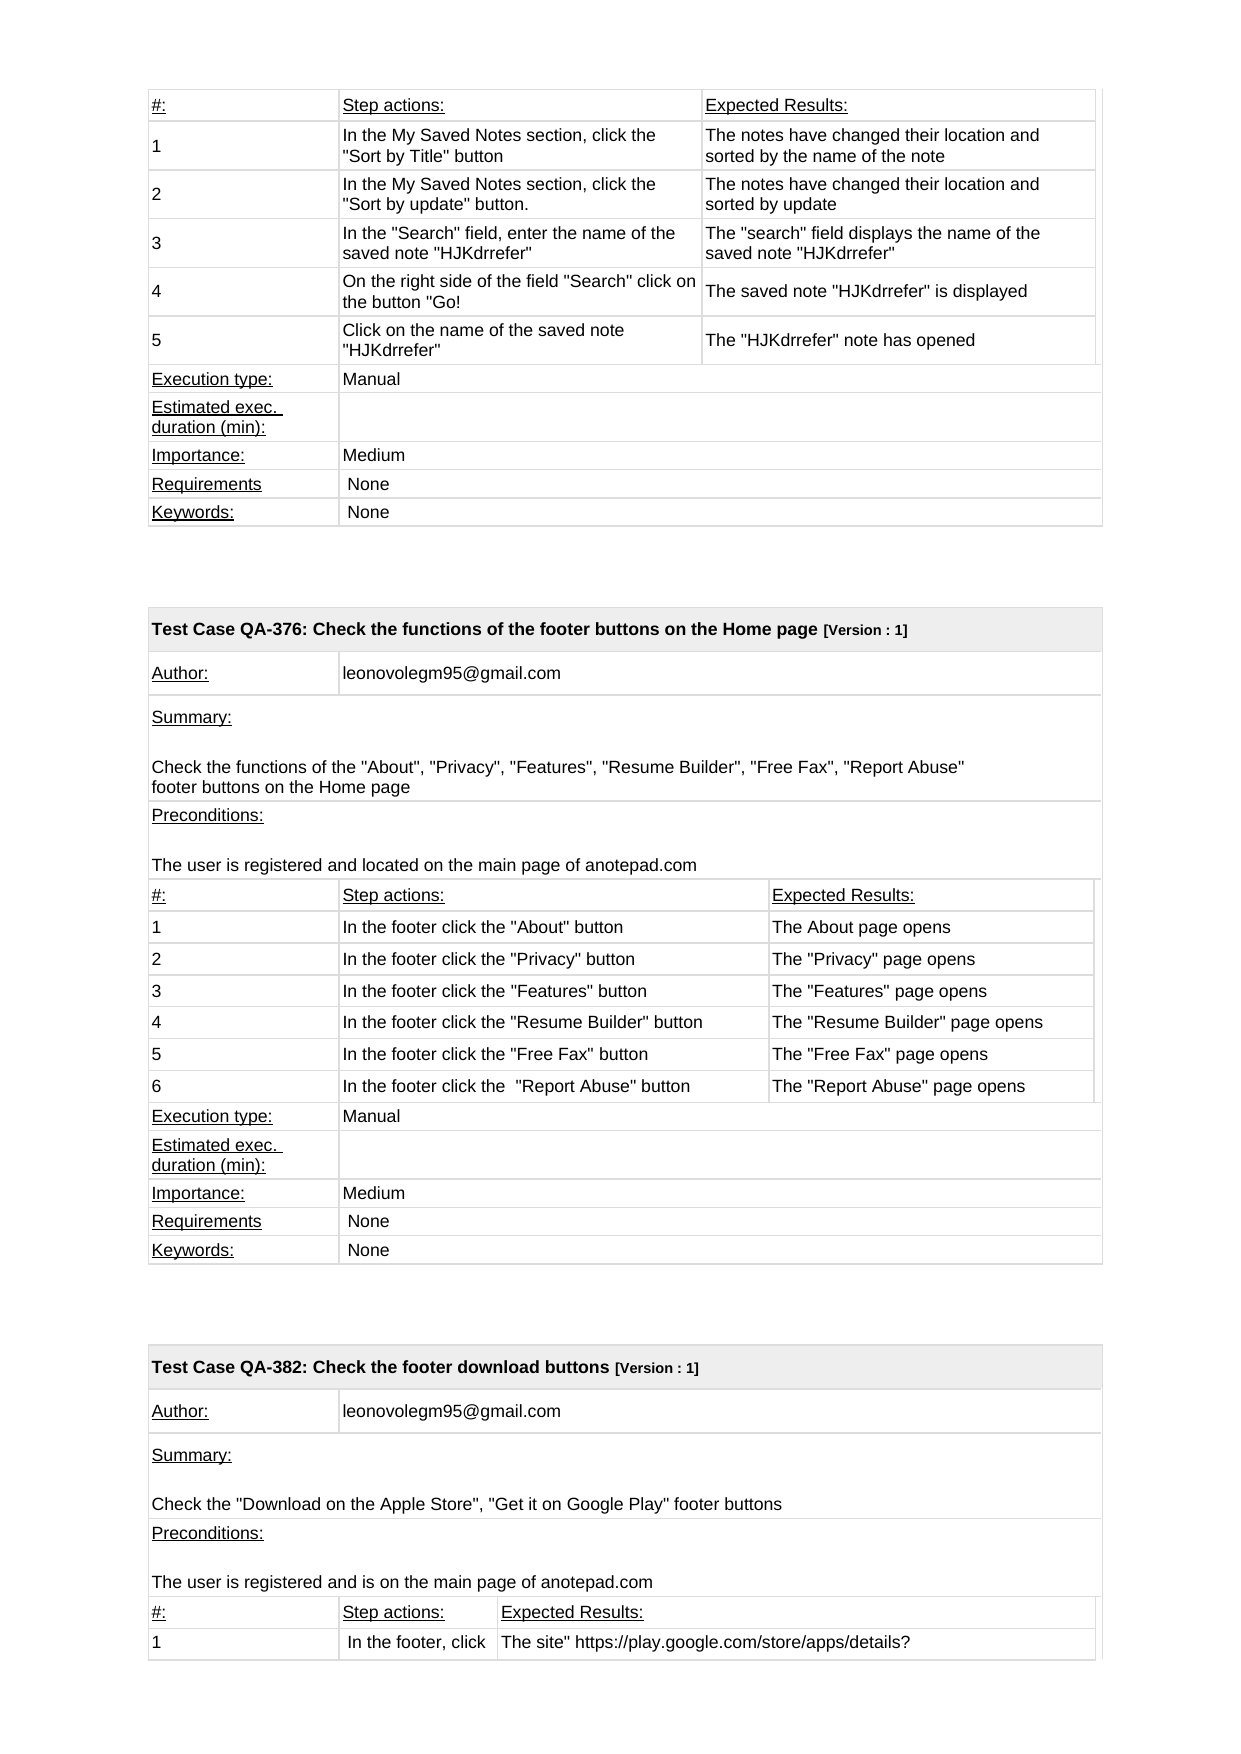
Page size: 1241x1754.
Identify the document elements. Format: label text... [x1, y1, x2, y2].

table_cell Estimated exec. duration (min): [149, 1131, 338, 1178]
table_cell Importance: [149, 442, 338, 469]
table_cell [340, 1629, 497, 1659]
table_cell In the footer click the "Features" button [340, 976, 768, 1006]
table_cell [1095, 1070, 1102, 1101]
table_cell #: [149, 880, 338, 910]
table_cell [1095, 974, 1102, 1006]
table_cell The notes have changed their location and sorted by the name of the note [703, 122, 1095, 169]
table_cell [1096, 315, 1102, 364]
table_header Test Case QA-382: Check the footer download buttons [Version : 1] [149, 1346, 1102, 1388]
table_cell Execution type: [149, 1103, 338, 1129]
table_cell 1 [149, 912, 338, 942]
table_cell 5 [149, 317, 338, 364]
table_cell 1 [149, 122, 338, 169]
table_cell [1096, 89, 1102, 120]
table_cell The notes have changed their location and sorted by update [703, 171, 1095, 218]
table_cell The "Features" page opens [770, 976, 1093, 1006]
table_cell 5 [149, 1039, 338, 1069]
table_cell In the footer click the "Resume Builder" button [340, 1007, 768, 1038]
table_cell In the footer click the "Free Fax" button [340, 1039, 768, 1069]
table_cell In the footer click the "About" button [340, 912, 768, 942]
table_cell Step actions: [340, 90, 701, 120]
table_cell 1 [149, 1629, 338, 1659]
table_cell [1095, 1038, 1102, 1069]
table_cell Author: [149, 652, 338, 694]
table_cell [1096, 266, 1102, 315]
table_cell Requirements [149, 470, 338, 497]
table_cell None [340, 1235, 1102, 1263]
table_cell The saved note "HJKdrrefer" is displayed [703, 268, 1095, 315]
table_cell The "search" field displays the name of the saved note "HJKdrrefer" [703, 219, 1095, 266]
table_cell Importance: [149, 1180, 338, 1206]
table_cell [1096, 169, 1102, 218]
table_cell [1096, 1596, 1102, 1627]
table_cell The "HJKdrrefer" note has opened [703, 317, 1095, 364]
table_cell [1095, 1006, 1102, 1038]
table_cell 2 [149, 944, 338, 974]
table_cell Medium [340, 1178, 1102, 1206]
table_cell Keywords: [149, 499, 338, 525]
table_cell In the footer click the "Privacy" button [340, 944, 768, 974]
table_cell Manual [340, 1101, 1102, 1129]
table_cell #: [149, 1597, 338, 1627]
table_header Test Case QA-376: Check the functions of the footer buttons on the Home page [Version : 1] [149, 608, 1102, 651]
table_cell Preconditions: The user is registered and located on the main page of anotepad.com [149, 800, 1102, 878]
table_cell Step actions: [340, 1597, 497, 1627]
table_cell 4 [149, 1007, 338, 1038]
table_cell Click on the name of the saved note "HJKdrrefer" [340, 317, 701, 364]
table_cell 6 [149, 1071, 338, 1101]
table_cell Execution type: [149, 365, 338, 392]
table_cell The "Report Abuse" page opens [770, 1071, 1093, 1101]
table_cell 2 [149, 171, 338, 218]
table_cell Medium [340, 441, 1102, 469]
table_cell Step actions: [340, 880, 768, 910]
table_cell leonovolegm95@gmail.com [340, 1388, 1102, 1432]
table_cell The "Free Fax" page opens [770, 1039, 1093, 1069]
table_cell In the "Search" field, enter the name of the saved note "HJKdrrefer" [340, 219, 701, 266]
table_cell [1095, 910, 1102, 942]
table_cell Author: [149, 1390, 338, 1432]
table_cell Expected Results: [498, 1597, 1095, 1627]
table_cell [1096, 218, 1102, 266]
table_cell None [340, 469, 1102, 497]
table_cell Summary: Check the "Download on the Apple Store", "Get it on Google Play" footer buttons [149, 1432, 1102, 1518]
table_cell Expected Results: [770, 880, 1093, 910]
table_cell Keywords: [149, 1236, 338, 1263]
table_cell [1096, 1628, 1102, 1659]
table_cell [498, 1629, 1095, 1659]
table_cell [340, 1130, 1102, 1178]
table_cell None [340, 1206, 1102, 1235]
table_cell 4 [149, 268, 338, 315]
table_cell #: [149, 90, 338, 120]
table_cell 3 [149, 976, 338, 1006]
table_cell Expected Results: [703, 90, 1095, 120]
table_cell In the My Saved Notes section, click the "Sort by Title" button [340, 122, 701, 169]
table_cell leonovolegm95@gmail.com [340, 651, 1102, 694]
table_cell [1096, 120, 1102, 169]
table_cell 3 [149, 219, 338, 266]
table_cell [1095, 878, 1102, 910]
table_cell On the right side of the field "Search" click on the button "Go! [340, 268, 701, 315]
table_cell The "Privacy" page opens [770, 944, 1093, 974]
table_cell Manual [340, 364, 1102, 392]
table_cell Summary: Check the functions of the "About", "Privacy", "Features", "Resume Builder", "Free Fax", "Report Abuse" footer buttons on the Home page [149, 694, 1102, 800]
table_cell The About page opens [770, 912, 1093, 942]
table_cell Preconditions: The user is registered and is on the main page of anotepad.com [149, 1518, 1102, 1596]
table_cell None [340, 497, 1102, 525]
table_cell In the footer click the "Report Abuse" button [340, 1071, 768, 1101]
table_cell Estimated exec. duration (min): [149, 393, 338, 441]
table_cell In the My Saved Notes section, click the "Sort by update" button. [340, 171, 701, 218]
table_cell [1095, 942, 1102, 974]
table_cell [340, 392, 1102, 441]
table_cell Requirements [149, 1208, 338, 1235]
table_cell The "Resume Builder" page opens [770, 1007, 1093, 1038]
